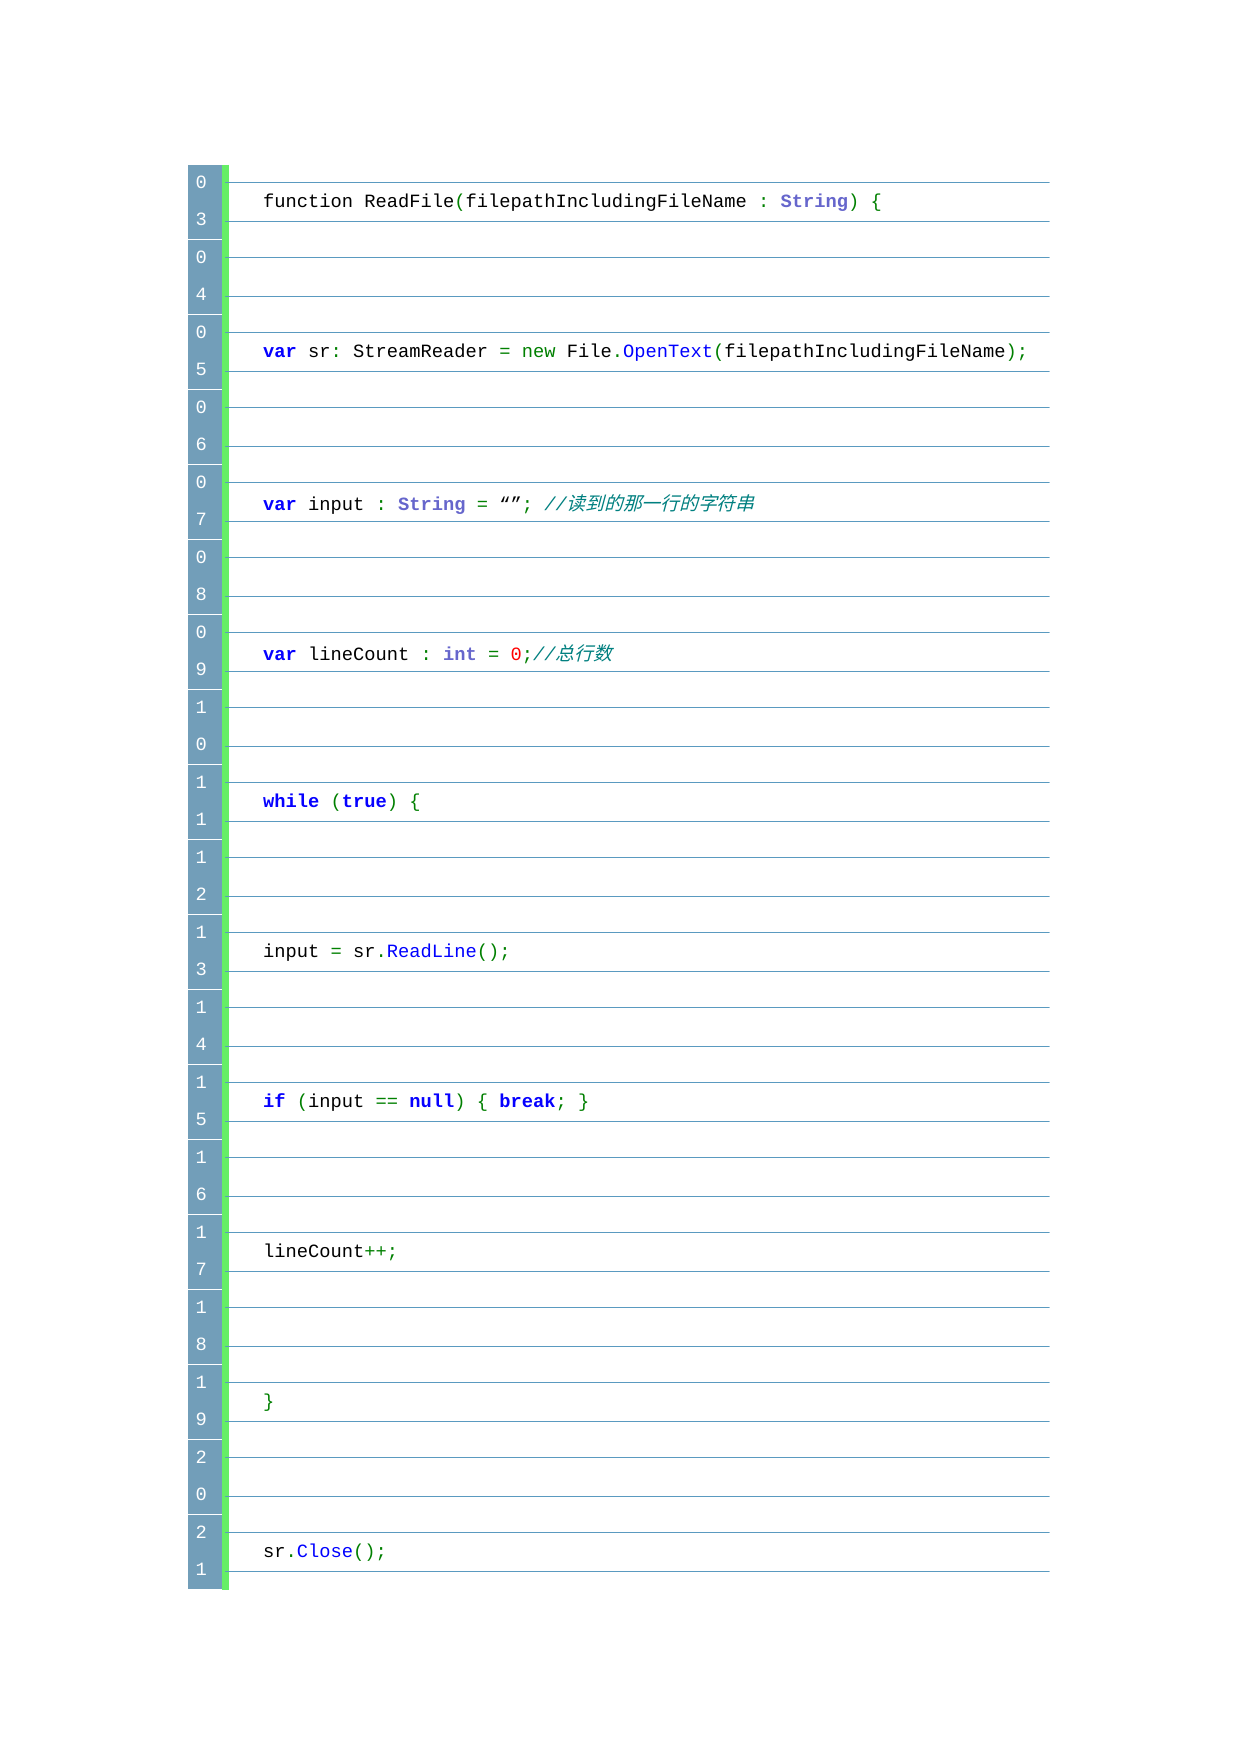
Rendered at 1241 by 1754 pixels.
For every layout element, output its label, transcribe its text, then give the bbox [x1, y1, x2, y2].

table_cell [229, 690, 1053, 764]
table_cell var sr: StreamReader = new File.OpenText(filepathIncludingFileName); [229, 315, 1053, 389]
table_cell 18 [188, 1290, 222, 1364]
table_cell [229, 540, 1053, 614]
table_cell 12 [188, 840, 222, 914]
table_cell 20 [188, 1440, 222, 1514]
table_cell [229, 1440, 1053, 1514]
table_cell 10 [188, 690, 222, 764]
table_cell 16 [188, 1140, 222, 1214]
table_cell [229, 1290, 1053, 1364]
table_cell [229, 390, 1053, 464]
table_cell var input : String = “”; //读到的那一行的字符串 [229, 465, 1053, 539]
table_cell sr.Close(); [229, 1515, 1053, 1589]
table_cell lineCount++; [229, 1215, 1053, 1289]
table_cell } [229, 1365, 1053, 1439]
table_cell 17 [188, 1215, 222, 1289]
table_cell 06 [188, 390, 222, 464]
table_cell function ReadFile(filepathIncludingFileName : String) { [229, 165, 1053, 239]
table_cell var lineCount : int = 0;//总行数 [229, 615, 1053, 689]
table_cell 03 [188, 165, 222, 239]
table_cell 04 [188, 240, 222, 314]
table_cell while (true) { [229, 765, 1053, 839]
table_cell 15 [188, 1065, 222, 1139]
table_cell [229, 840, 1053, 914]
table_cell 05 [188, 315, 222, 389]
table_cell 21 [188, 1515, 222, 1589]
table_cell 19 [188, 1365, 222, 1439]
table_cell 09 [188, 615, 222, 689]
table_cell [229, 1140, 1053, 1214]
table_cell input = sr.ReadLine(); [229, 915, 1053, 989]
table_cell [229, 990, 1053, 1064]
table_cell if (input == null) { break; } [229, 1065, 1053, 1139]
table_cell 07 [188, 465, 222, 539]
table_cell [229, 240, 1053, 314]
table_cell 13 [188, 915, 222, 989]
table_cell 08 [188, 540, 222, 614]
table_cell 14 [188, 990, 222, 1064]
table_cell 11 [188, 765, 222, 839]
